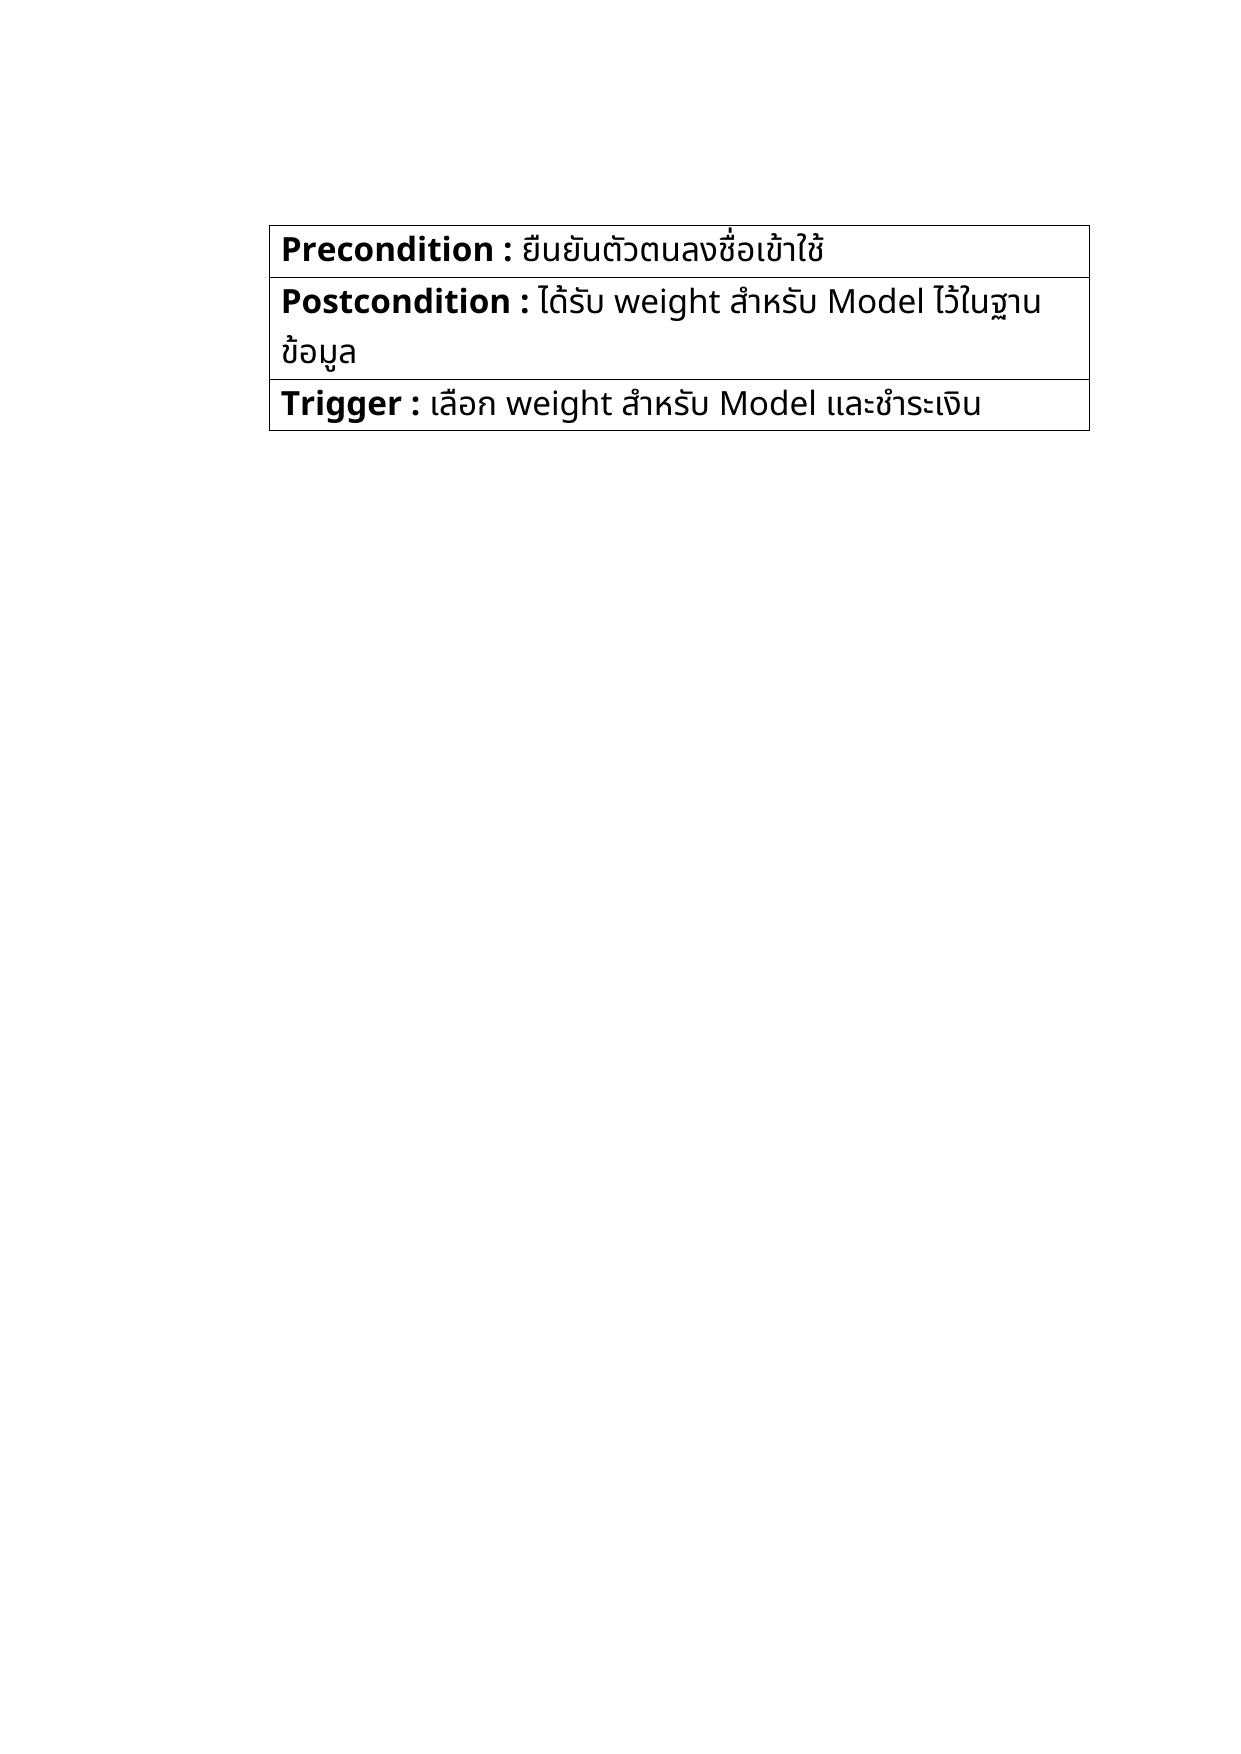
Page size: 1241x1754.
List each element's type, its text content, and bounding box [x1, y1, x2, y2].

table_cell Postcondition : ได้รับ weight สำหรับ Model ไว้ในฐานข้อมูล [270, 278, 1089, 379]
table_cell Trigger : เลือก weight สำหรับ Model และชำระเงิน [270, 380, 1089, 430]
table_cell Precondition : ยืนยันตัวตนลงชื่อเข้าใช้ [270, 226, 1089, 277]
